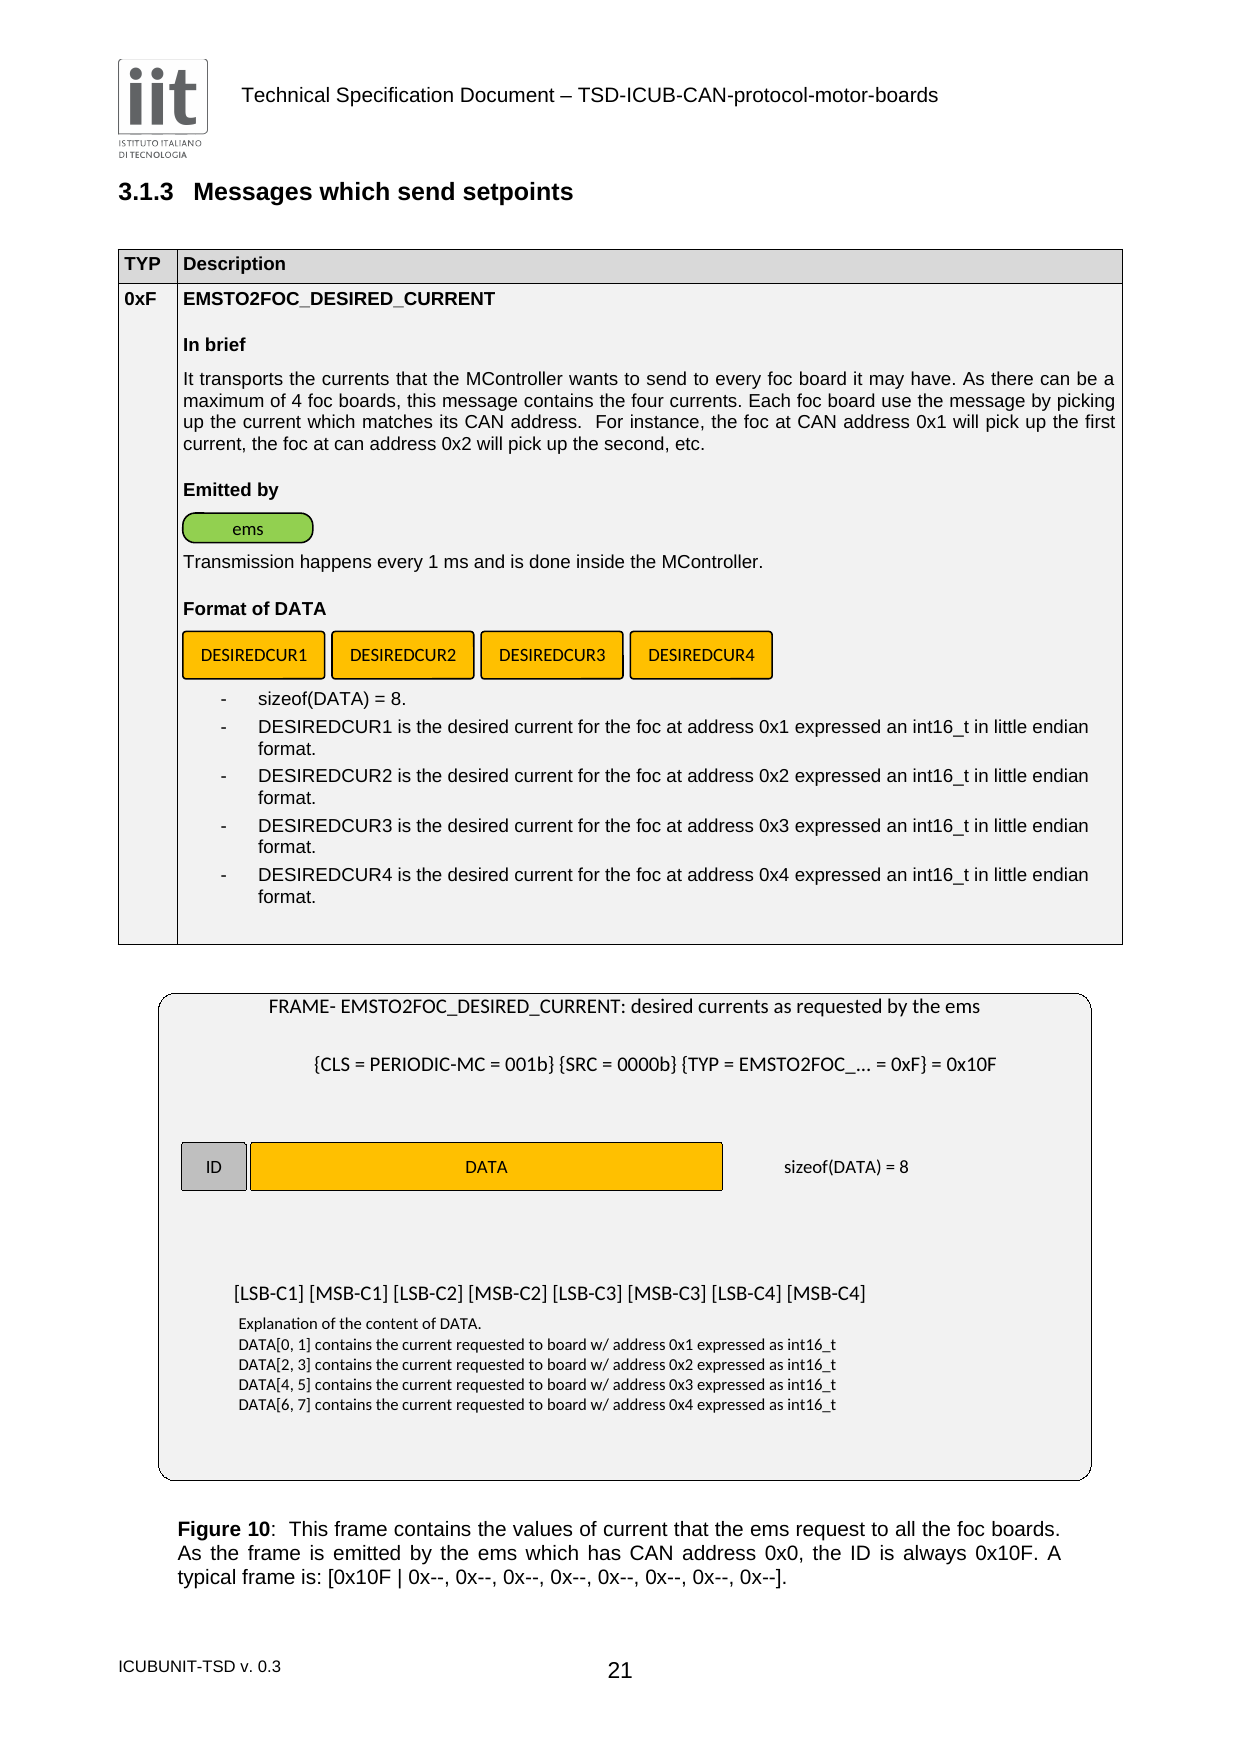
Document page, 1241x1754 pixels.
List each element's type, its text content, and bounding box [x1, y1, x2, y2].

picture [118, 59, 208, 158]
subtitle Messages which send setpoints [118, 177, 1122, 206]
table_header TYP [119, 250, 177, 283]
table_cell EMSTO2FOC_DESIRED_CURRENT In brief It transports the currents that the MController wants to send to every foc board it may have. As there can be a maximum of 4 foc boards, this message contains the four currents. Each foc board use the message by picking up the current which matches its CAN address. For instance, the foc at CAN address 0x1 will pick up the first current, the foc at can address 0x2 will pick up the second, etc. Emitted by Transmission happens every 1 ms and is done inside the MController. Format of DATA sizeof(DATA) = 8. DESIREDCUR1 is the desired current for the foc at address 0x1 expressed an int16_t in little endian format. DESIREDCUR2 is the desired current for the foc at address 0x2 expressed an int16_t in little endian format. DESIREDCUR3 is the desired current for the foc at address 0x3 expressed an int16_t in little endian format. DESIREDCUR4 is the desired current for the foc at address 0x4 expressed an int16_t in little endian format. [178, 284, 1122, 944]
table_header Description [178, 250, 1122, 283]
table_cell 0xF [119, 284, 177, 944]
